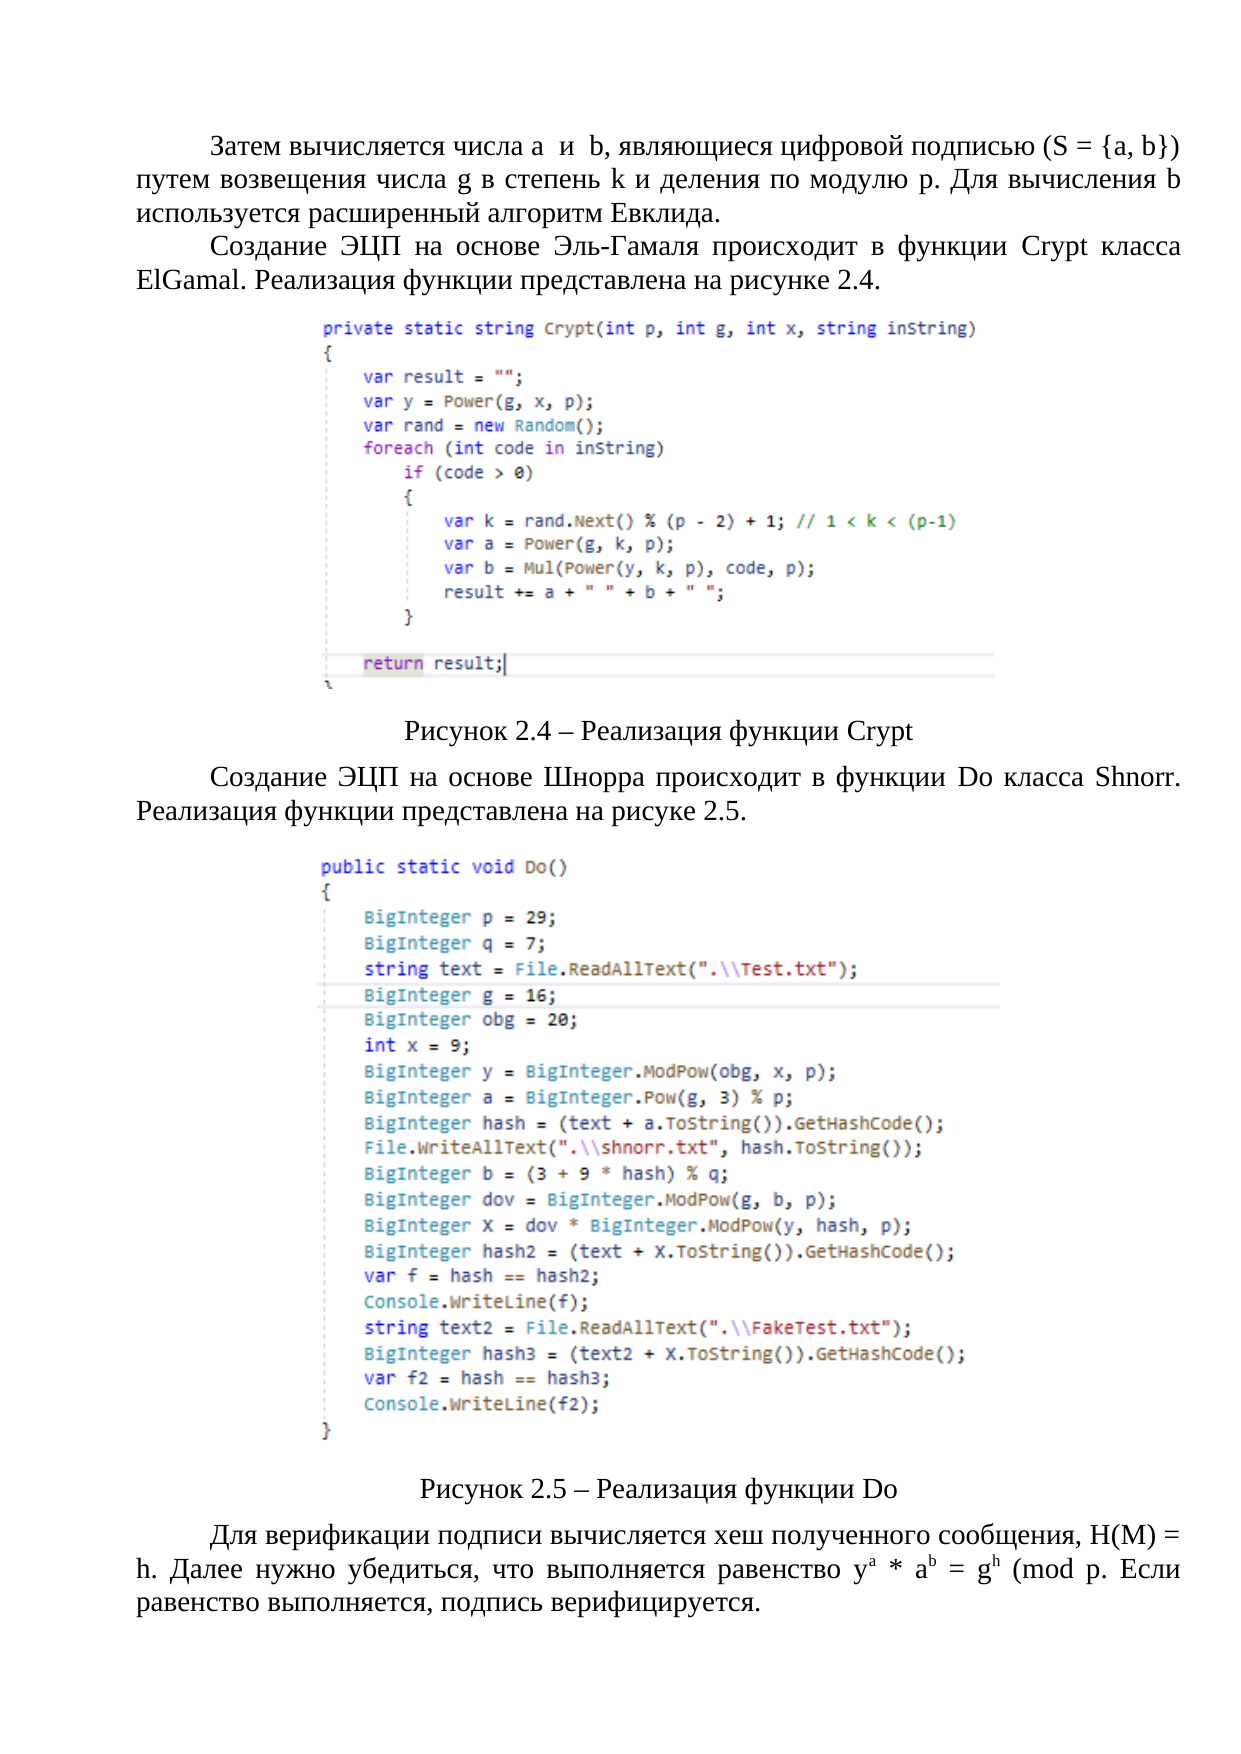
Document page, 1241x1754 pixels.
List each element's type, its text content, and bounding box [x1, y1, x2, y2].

text Рисунок 2.5 – Реализация функции Do [136, 1471, 1181, 1505]
text Рисунок 2.4 – Реализация функции Crypt [136, 713, 1181, 747]
picture [317, 851, 1000, 1447]
text Создание ЭЦП на основе Шнорра происходит в функции Do класса Shnorr. Реализация функции представлена на рисуке 2.5. [136, 759, 1181, 827]
text Создание ЭЦП на основе Эль-Гамаля происходит в функции Crypt класса ElGamal. Реализация функции представлена на рисунке 2.4. [136, 228, 1181, 295]
text Затем вычисляется числа а и b, являющиеся цифровой подписью (S = {a, b}) путем возвещения числа g в степень k и деления по модулю p. Для вычисления b используется расширенный алгоритм Евклида. [136, 128, 1181, 228]
text Для верификации подписи вычисляется хеш полученного сообщения, Н(М) = h. Далее нужно убедиться, что выполняется равенство ya * ab = gh (mod p. Если равенство выполняется, подпись верифицируется. [136, 1517, 1181, 1618]
picture [322, 320, 995, 689]
